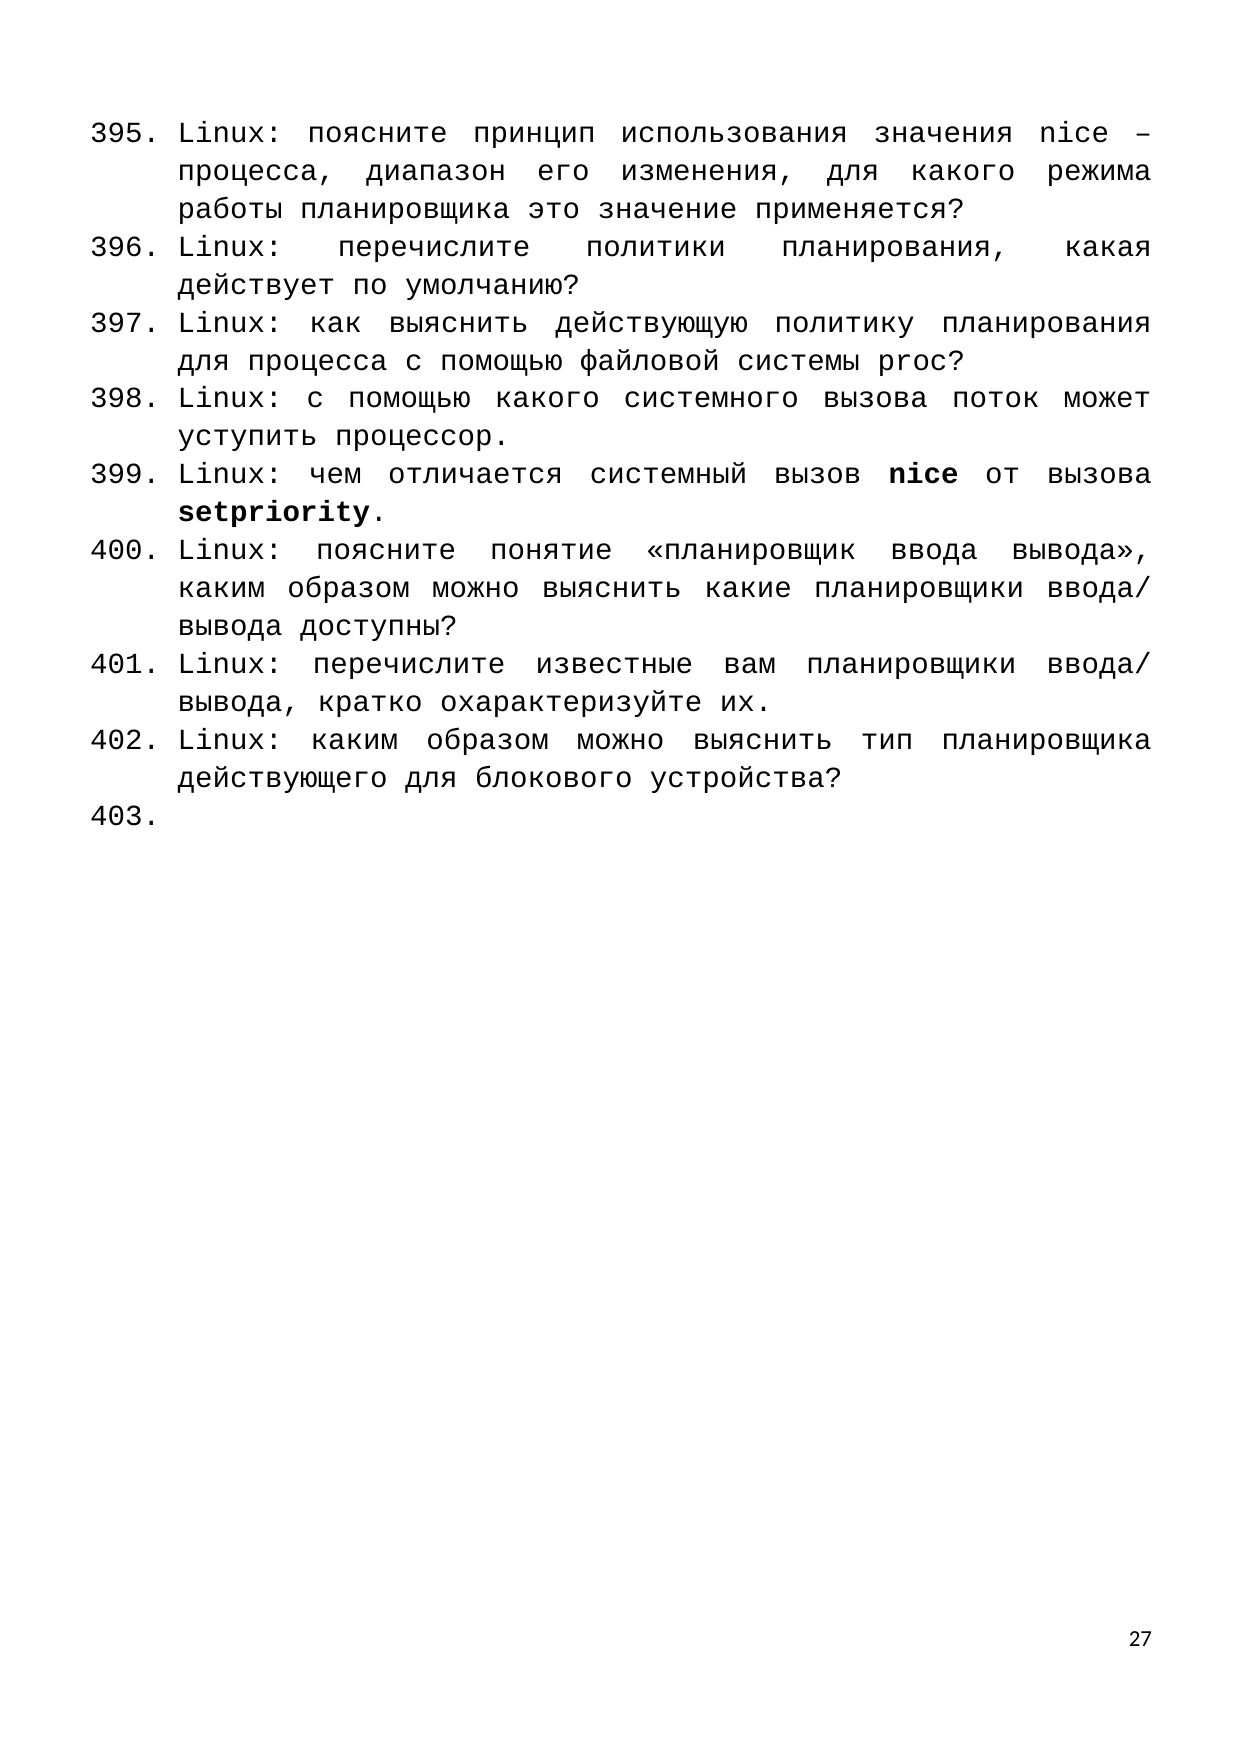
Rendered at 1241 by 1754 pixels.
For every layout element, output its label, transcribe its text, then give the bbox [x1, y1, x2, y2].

list Linux: перечислите политики планирования, какая действует по умолчанию? [177, 232, 1152, 303]
list Linux: поясните понятие «планировщик ввода вывода», каким образом можно выяснить какие планировщики ввода/ вывода доступны? [177, 535, 1152, 644]
list Linux: перечислите известные вам планировщики ввода/ вывода, кратко охарактеризуйте их. [177, 649, 1152, 720]
list Linux: поясните принцип использования значения nice –процесса, диапазон его изменения, для какого режима работы планировщика это значение применяется? [177, 118, 1152, 227]
list Linux: чем отличается системный вызов nice от вызова setpriority. [177, 459, 1152, 530]
list Linux: с помощью какого системного вызова поток может уступить процессор. [177, 383, 1152, 454]
list Linux: как выяснить действующую политику планирования для процесса с помощью файловой системы proc? [177, 308, 1152, 379]
list Linux: каким образом можно выяснить тип планировщика действующего для блокового устройства? [177, 725, 1152, 796]
